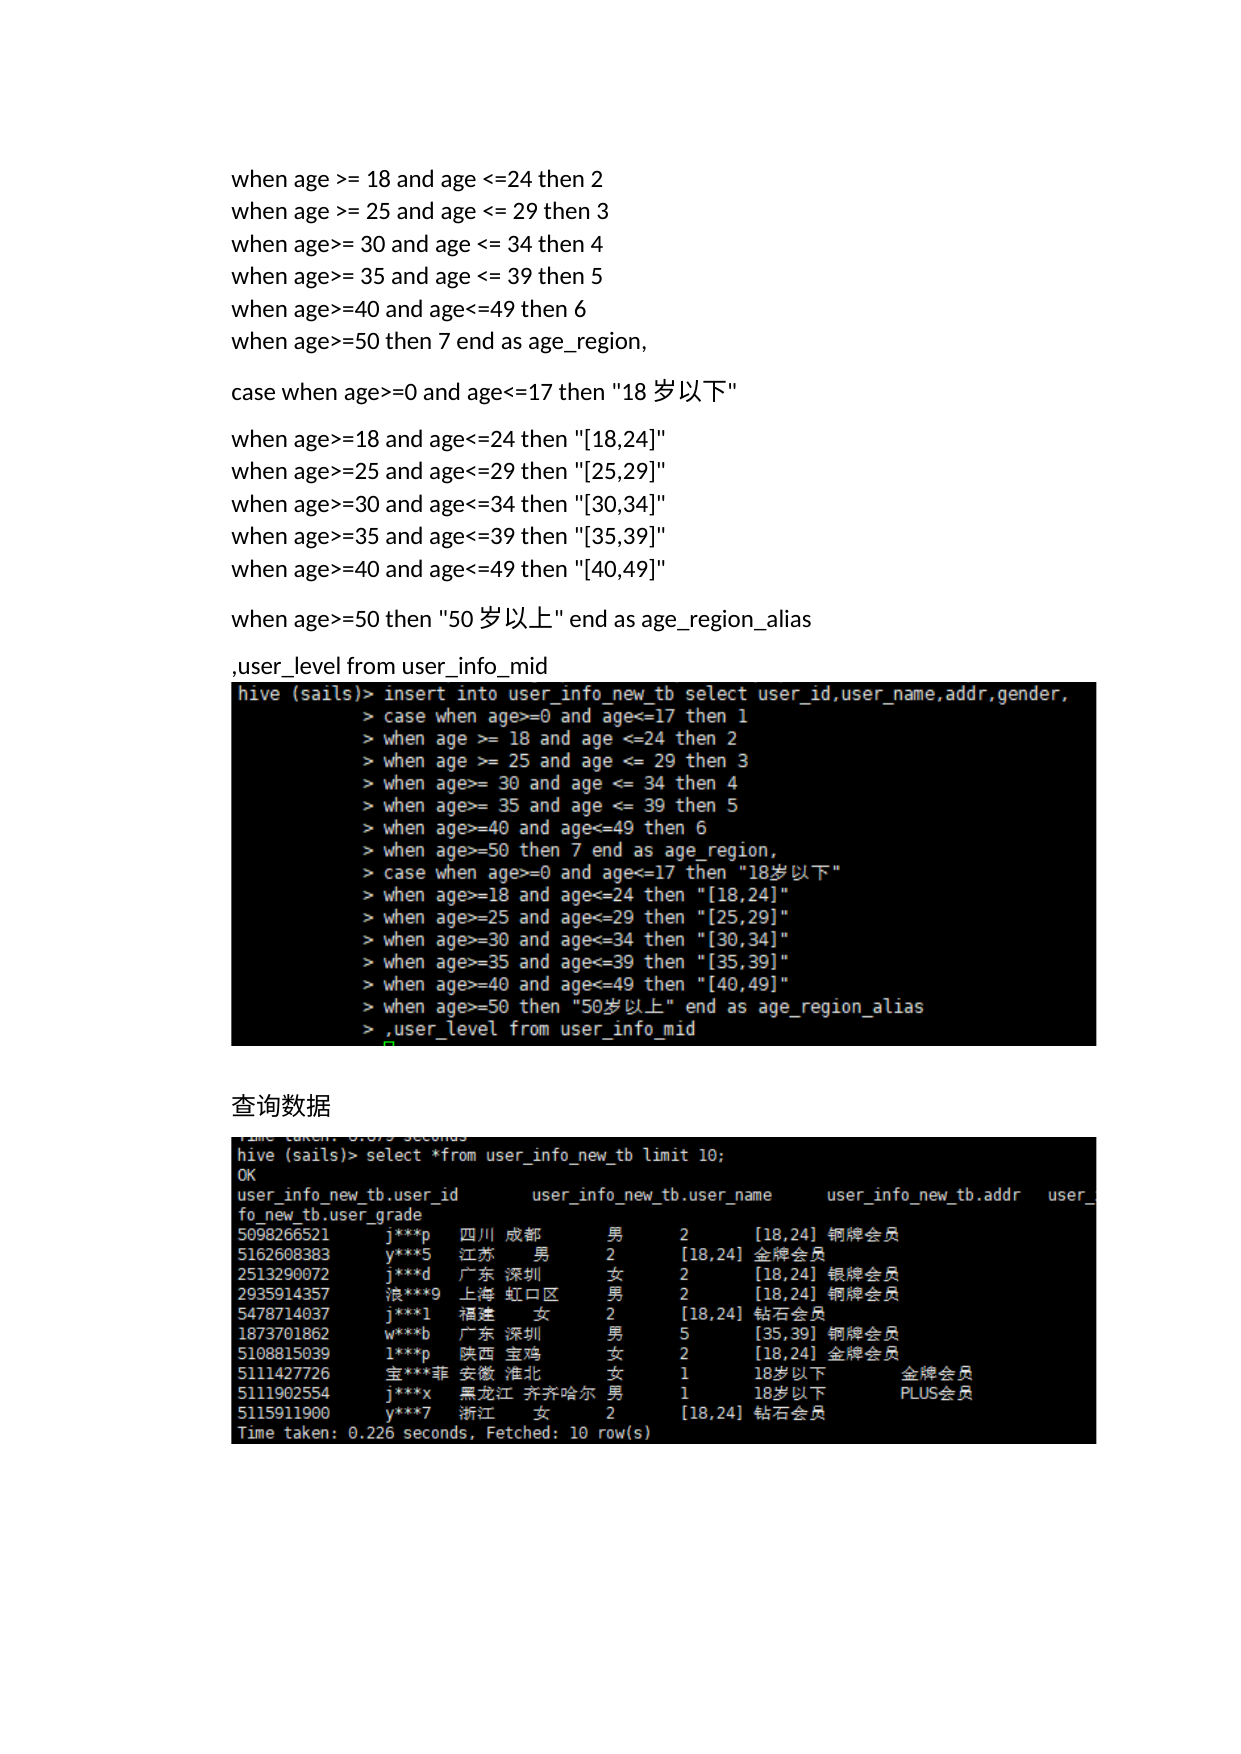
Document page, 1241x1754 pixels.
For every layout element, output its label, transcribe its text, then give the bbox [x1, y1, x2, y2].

text when age>=18 and age<=24 then "[18,24]" [231, 422, 1053, 454]
text when age>= 30 and age <= 34 then 4 [231, 227, 1053, 259]
text when age>=35 and age<=39 then "[35,39]" [231, 519, 1053, 552]
text when age>=40 and age<=49 then 6 [231, 292, 1053, 324]
text when age>=25 and age<=29 then "[25,29]" [231, 454, 1053, 487]
text 查询数据 [231, 1072, 1053, 1137]
text when age>=50 then "50岁以上" end as age_region_alias [231, 584, 1053, 649]
text when age>=40 and age<=49 then "[40,49]" [231, 552, 1053, 584]
text when age >= 18 and age <=24 then 2 [231, 162, 1053, 194]
text when age>=30 and age<=34 then "[30,34]" [231, 487, 1053, 519]
picture [231, 682, 1097, 1046]
picture [231, 1137, 1097, 1444]
text ,user_level from user_info_mid [231, 649, 1053, 682]
text when age>= 35 and age <= 39 then 5 [231, 259, 1053, 292]
text when age >= 25 and age <= 29 then 3 [231, 194, 1053, 227]
text case when age>=0 and age<=17 then "18岁以下" [231, 357, 1053, 422]
text when age>=50 then 7 end as age_region, [231, 324, 1053, 357]
